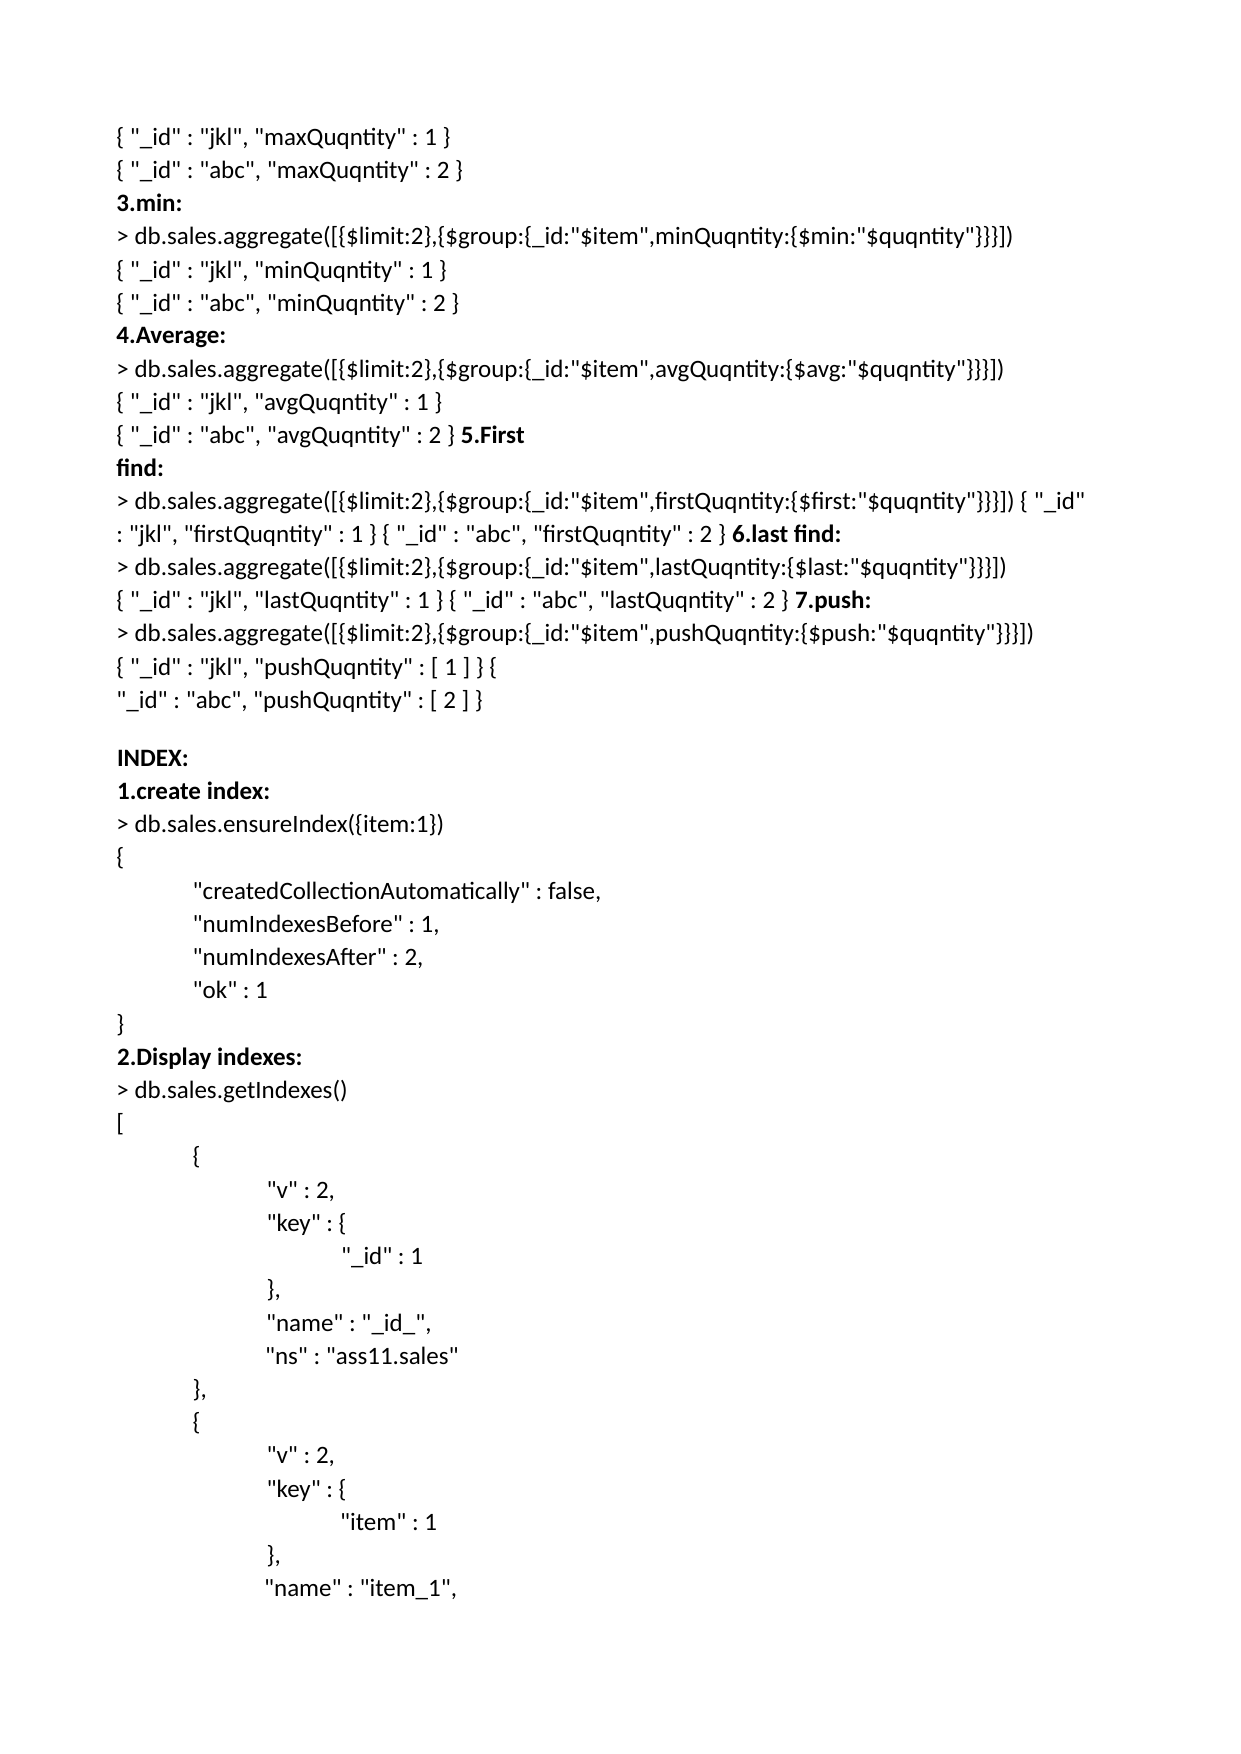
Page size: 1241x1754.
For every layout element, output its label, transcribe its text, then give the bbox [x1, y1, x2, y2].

text > db.sales.aggregate([{$limit:2},{$group:{_id:"$item",pushQuqntity:{$push:"$quqntity"}}}]) [116, 617, 1119, 648]
text }, [266, 1539, 1119, 1570]
text "ns" : "ass11.sales" [265, 1340, 1119, 1370]
text "name" : "item_1", [117, 1572, 604, 1603]
text { "_id" : "jkl", "minQuqntity" : 1 } { "_id" : "abc", "minQuqntity" : 2 } 4.Average: [116, 254, 517, 350]
text "_id" : 1 [341, 1240, 1119, 1271]
text { "_id" : "jkl", "pushQuqntity" : [ 1 ] } { [116, 651, 1119, 681]
text } [116, 1008, 1119, 1038]
text > db.sales.aggregate([{$limit:2},{$group:{_id:"$item",minQuqntity:{$min:"$quqntity"}}}]) [116, 221, 1119, 251]
text { "_id" : "jkl", "avgQuqntity" : 1 } { "_id" : "abc", "avgQuqntity" : 2 } 5.First find: [116, 386, 525, 482]
text 2.Display indexes: [117, 1041, 1119, 1071]
text "createdCollectionAutomatically" : false, [192, 875, 1119, 905]
text 1.create index: [117, 775, 1119, 806]
text "numIndexesBefore" : 1, [192, 908, 1119, 938]
text { "_id" : "jkl", "maxQuqntity" : 1 } { "_id" : "abc", "maxQuqntity" : 2 } 3.min: [116, 121, 521, 218]
text "key" : { [266, 1473, 1119, 1503]
text > db.sales.ensureIndex({item:1}) [116, 808, 1119, 839]
text { [116, 842, 1119, 872]
text "name" : "_id_", [266, 1307, 1119, 1337]
text }, [192, 1373, 1119, 1404]
text > db.sales.getIndexes() [116, 1074, 1119, 1104]
text > db.sales.aggregate([{$limit:2},{$group:{_id:"$item",lastQuqntity:{$last:"$quqntity"}}}]) { "_id" : "jkl", "lastQuqntity" : 1 } { "_id" : "abc", "lastQuqntity" : 2 } 7.push: [116, 551, 1078, 615]
text > db.sales.aggregate([{$limit:2},{$group:{_id:"$item",firstQuqntity:{$first:"$quqntity"}}}]) { "_id" : "jkl", "firstQuqntity" : 1 } { "_id" : "abc", "firstQuqntity" : 2 } 6.last find: [116, 485, 1086, 548]
text }, [266, 1273, 1119, 1304]
text "v" : 2, [266, 1174, 1119, 1204]
text INDEX: [117, 742, 1119, 773]
text "v" : 2, [266, 1439, 1119, 1470]
text [ [116, 1107, 1119, 1138]
text > db.sales.aggregate([{$limit:2},{$group:{_id:"$item",avgQuqntity:{$avg:"$quqntity"}}}]) [116, 353, 1119, 383]
text { [192, 1141, 1119, 1171]
text "item" : 1 [117, 1506, 660, 1537]
text "_id" : "abc", "pushQuqntity" : [ 2 ] } [116, 684, 1119, 714]
text "numIndexesAfter" : 2, [192, 941, 1119, 972]
text "key" : { [266, 1207, 1119, 1237]
text { [192, 1406, 1119, 1437]
text "ok" : 1 [192, 974, 1119, 1005]
